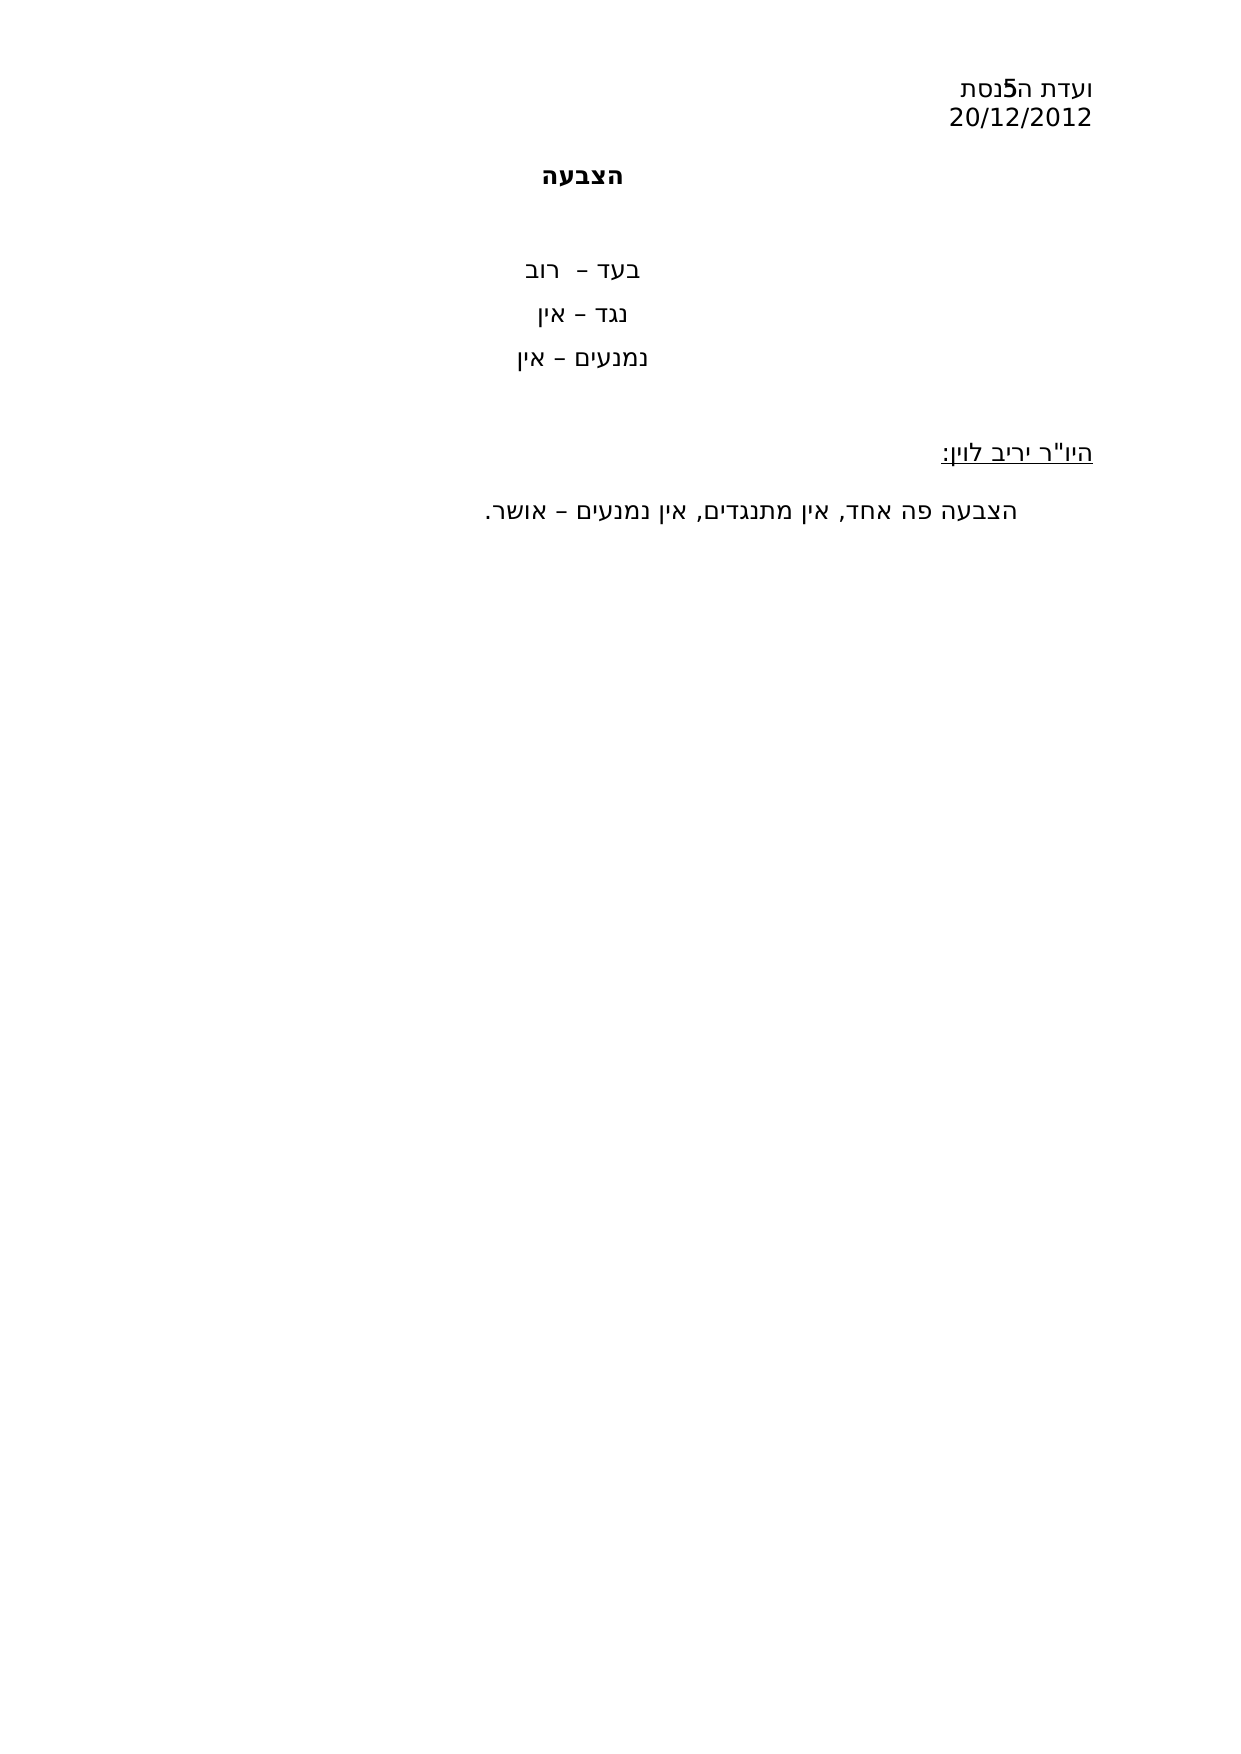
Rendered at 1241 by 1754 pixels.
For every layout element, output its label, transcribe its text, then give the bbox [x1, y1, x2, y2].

text היו"ר יריב לוין: [147, 438, 1093, 467]
text בעד – רוב [147, 256, 1093, 285]
text הצבעה [147, 161, 1093, 190]
text נגד – אין [147, 299, 1093, 329]
text נמנעים – אין [147, 343, 1093, 372]
text הצבעה פה אחד, אין מתנגדים, אין נמנעים – אושר. [147, 496, 1093, 525]
